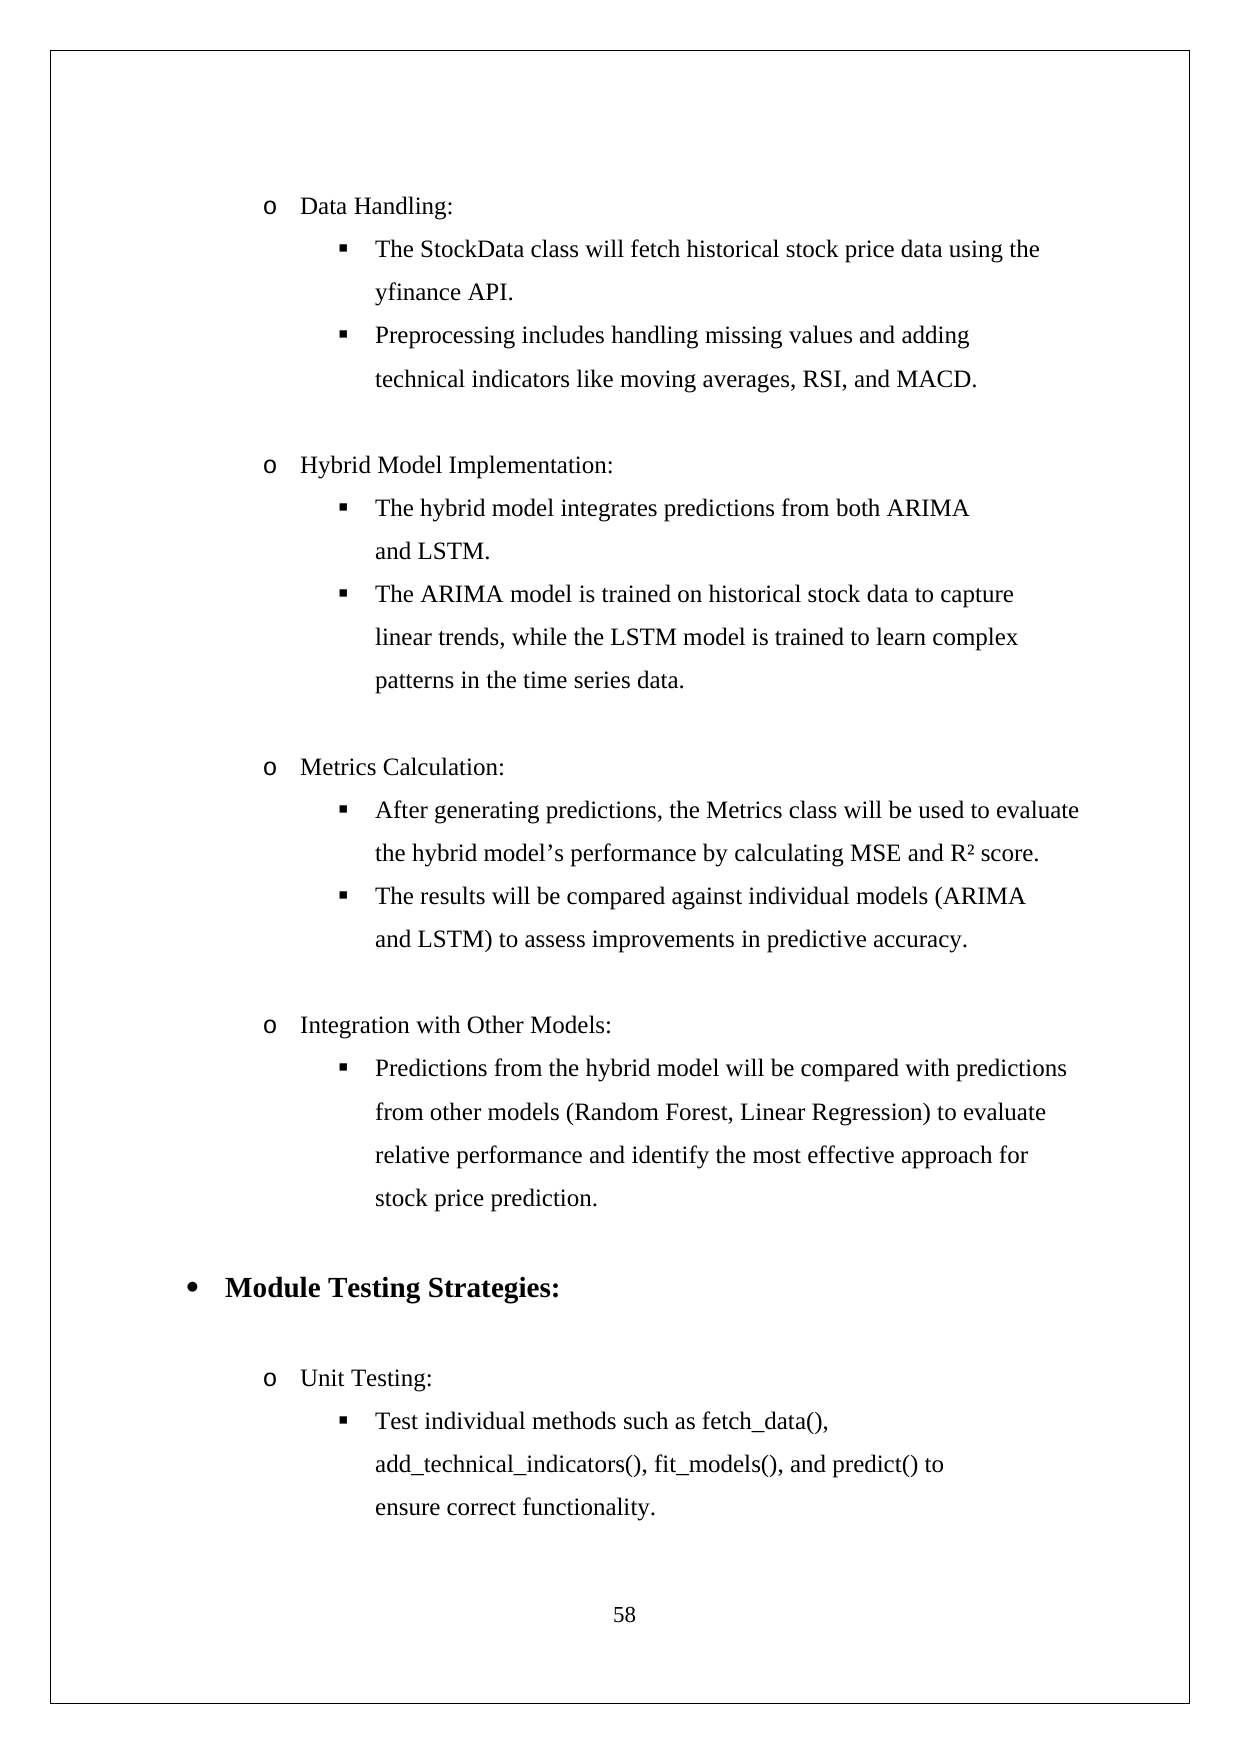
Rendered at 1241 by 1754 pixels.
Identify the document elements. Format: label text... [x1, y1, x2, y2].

list Hybrid Model Implementation: [262, 450, 1130, 481]
subtitle Module Testing Strategies: [187, 1270, 1130, 1303]
list The ARIMA model is trained on historical stock data to capture linear trends, while the LSTM model is trained to learn complex patterns in the time series data. [337, 579, 1077, 694]
list Predictions from the hybrid model will be compared with predictions from other models (Random Forest, Linear Regression) to evaluate relative performance and identify the most effective approach for stock price prediction. [337, 1053, 1086, 1212]
list The StockData class will fetch historical stock price data using the yfinance API. [337, 234, 1040, 306]
list Preprocessing includes handling missing values and adding technical indicators like moving averages, RSI, and MACD. [337, 321, 1066, 392]
list The hybrid model integrates predictions from both ARIMA and LSTM. [337, 493, 1012, 565]
list Data Handling: [262, 191, 1130, 222]
list Unit Testing: [262, 1363, 1130, 1394]
list The results will be compared against individual models (ARIMA and LSTM) to assess improvements in predictive accuracy. [337, 881, 1068, 953]
list Test individual methods such as fetch_data(), add_technical_indicators(), fit_models(), and predict() to ensure correct functionality. [337, 1406, 1016, 1521]
list Integration with Other Models: [262, 1011, 1130, 1041]
list After generating predictions, the Metrics class will be used to evaluate the hybrid model’s performance by calculating MSE and R² score. [337, 795, 1080, 867]
list Metrics Calculation: [262, 752, 1130, 783]
